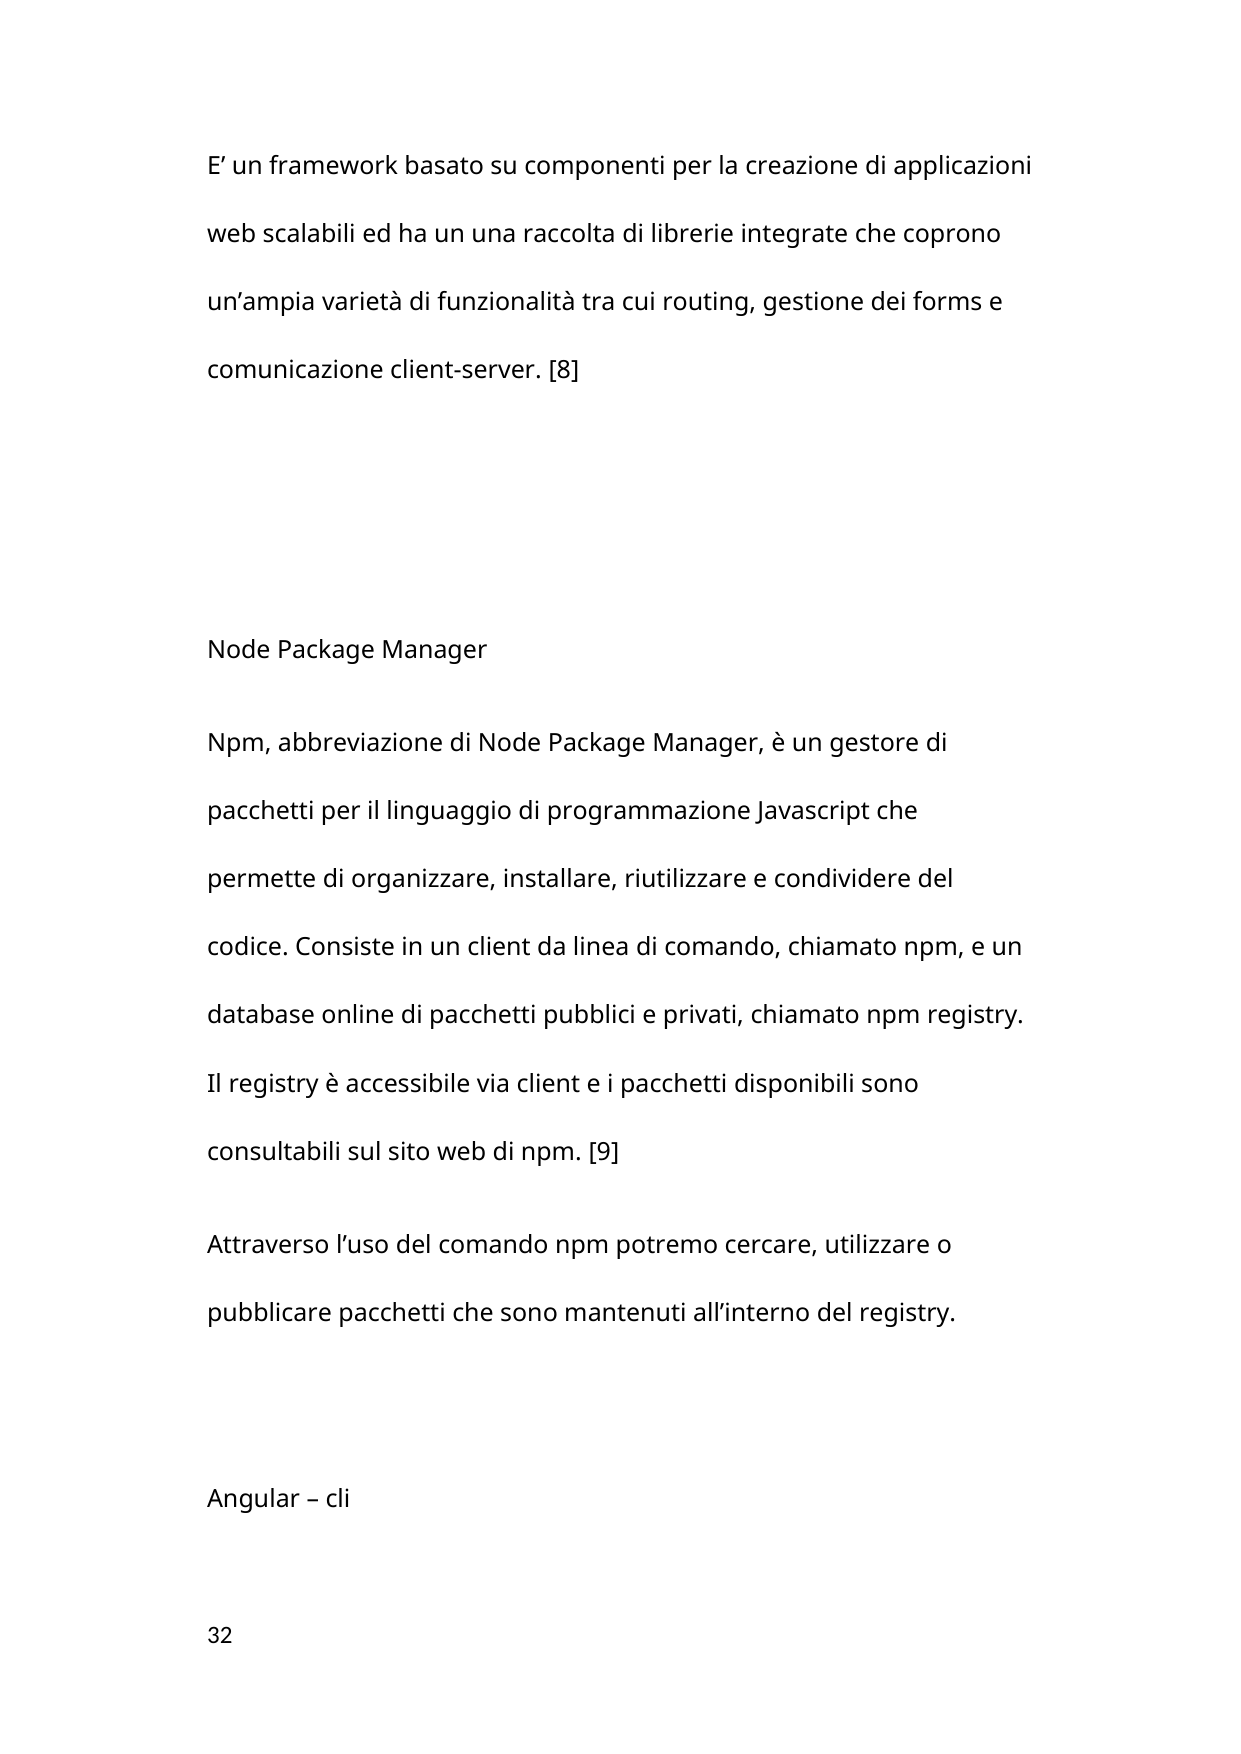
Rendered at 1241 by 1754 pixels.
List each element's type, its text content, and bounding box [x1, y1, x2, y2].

text Node Package Manager [207, 631, 1033, 666]
text E’ un framework basato su componenti per la creazione di applicazioni web scalabili ed ha un una raccolta di librerie integrate che coprono un’ampia varietà di funzionalità tra cui routing, gestione dei forms e comunicazione client-server. [207, 148, 1033, 386]
text Attraverso l’uso del comando npm potremo cercare, utilizzare o pubblicare pacchetti che sono mantenuti all’interno del registry. [207, 1226, 1033, 1329]
text Angular – cli [207, 1481, 1033, 1515]
text Npm, abbreviazione di Node Package Manager, è un gestore di pacchetti per il linguaggio di programmazione Javascript che permette di organizzare, installare, riutilizzare e condividere del codice. Consiste in un client da linea di comando, chiamato npm, e un database online di pacchetti pubblici e privati, chiamato npm registry. Il registry è accessibile via client e i pacchetti disponibili sono consultabili sul sito web di npm. [207, 724, 1033, 1167]
